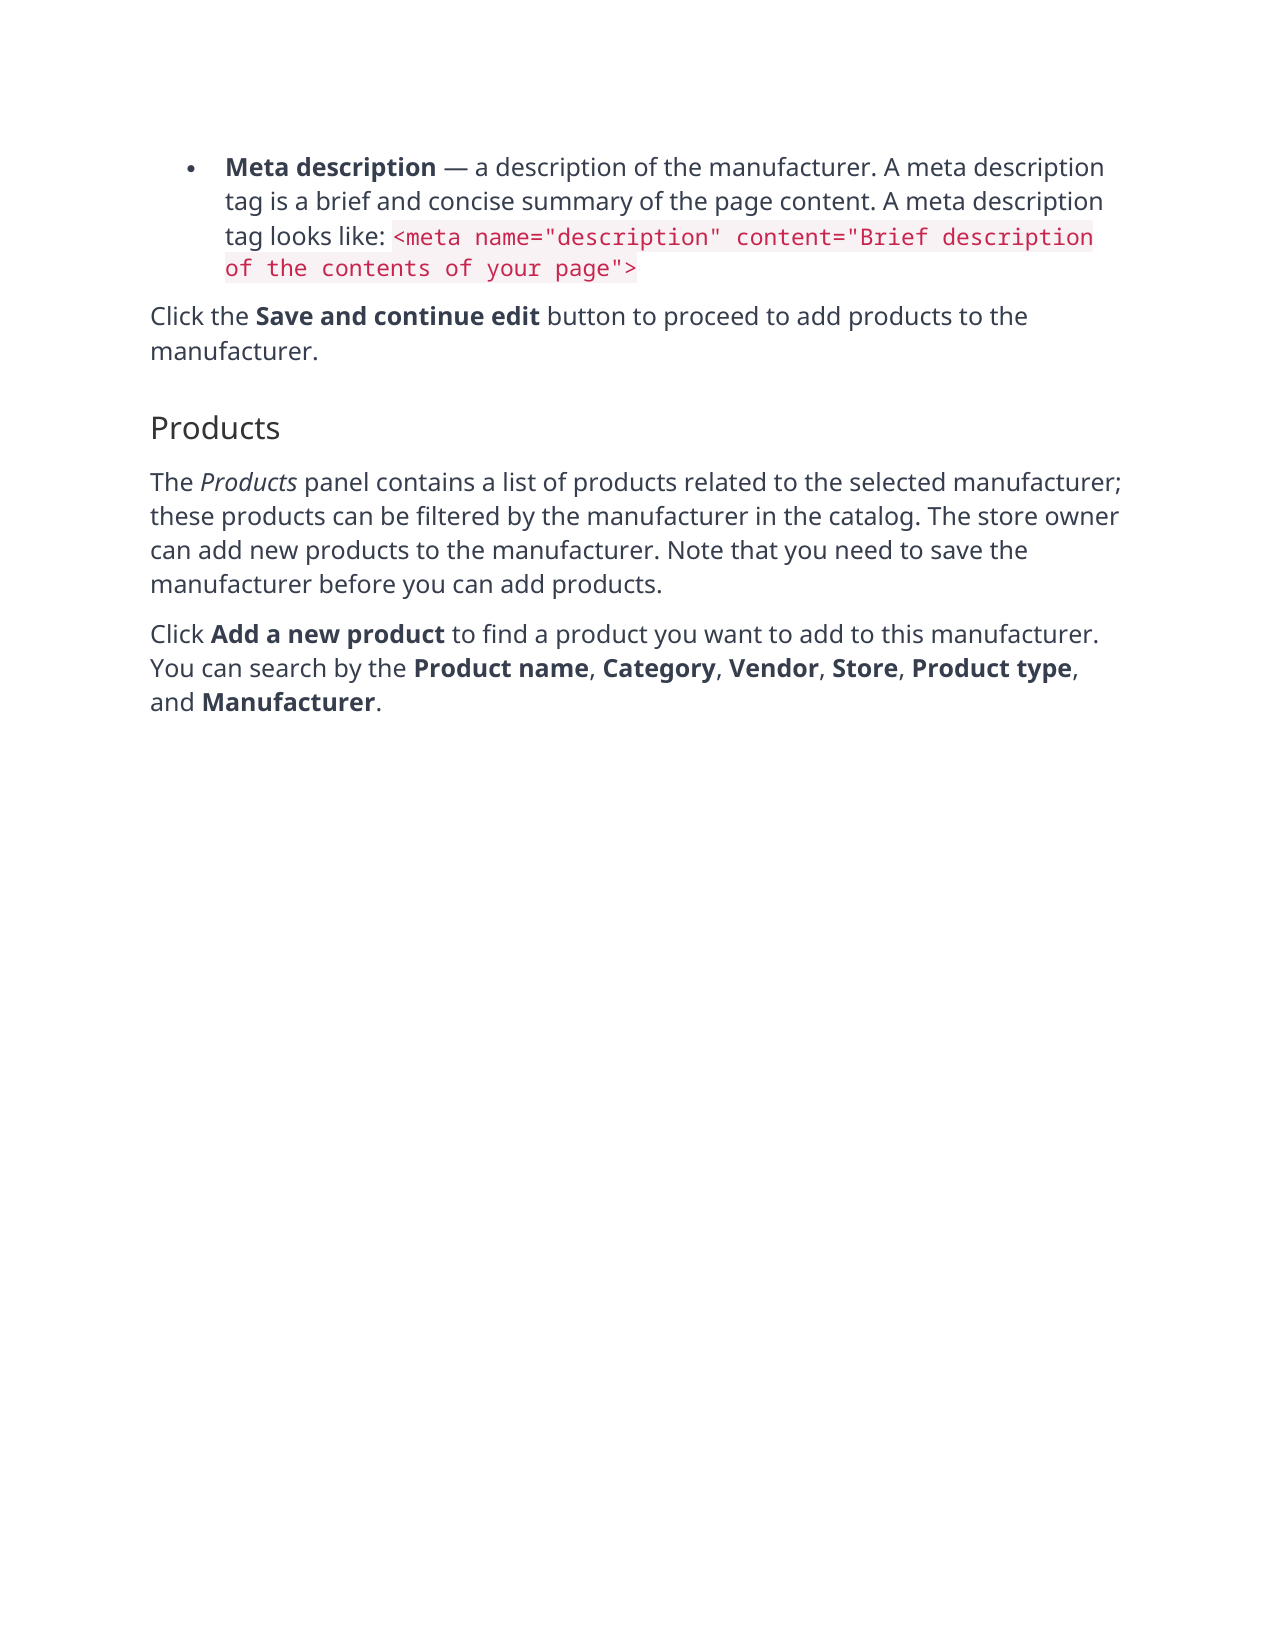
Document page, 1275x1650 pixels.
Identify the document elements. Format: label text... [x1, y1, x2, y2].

list Meta description — a description of the manufacturer. A meta description tag is a brief and concise summary of the page content. A meta description tag looks like: <meta name="description" content="Brief description of the contents of your page"> [187, 150, 1125, 283]
text Click Add a new product to find a product you want to add to this manufacturer. You can search by the Product name, Category, Vendor, Store, Product type, and Manufacturer. [150, 616, 1125, 718]
text Products [150, 406, 1125, 449]
text The Products panel contains a list of products related to the selected manufacturer; these products can be filtered by the manufacturer in the catalog. The store owner can add new products to the manufacturer. Note that you need to save the manufacturer before you can add products. [150, 464, 1125, 601]
text Click the Save and continue edit button to proceed to add products to the manufacturer. [150, 299, 1125, 367]
